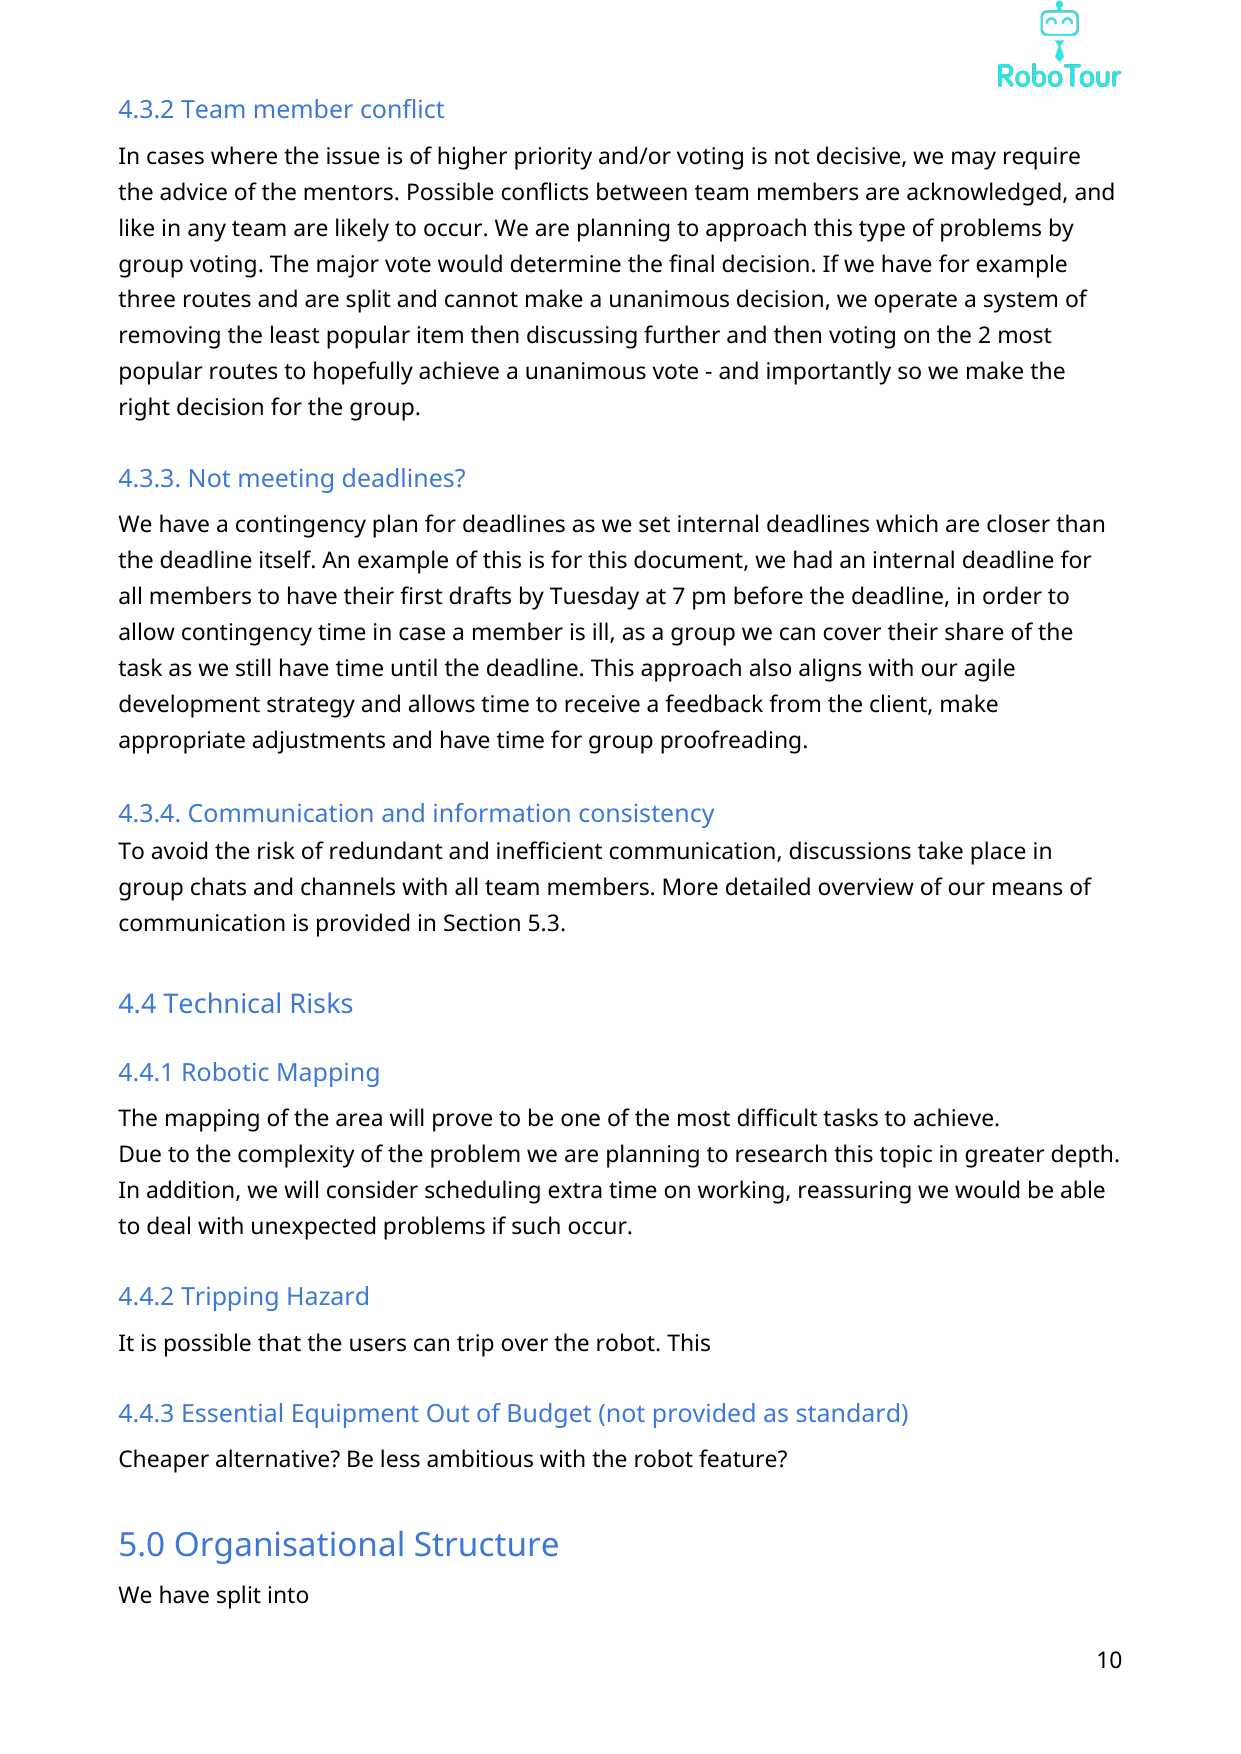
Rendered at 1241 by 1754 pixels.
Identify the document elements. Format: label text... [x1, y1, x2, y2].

text We have split into [118, 1579, 1122, 1610]
text Due to the complexity of the problem we are planning to research this topic in greater depth. In addition, we will consider scheduling extra time on working, reassuring we would be able to deal with unexpected problems if such occur. [118, 1138, 1122, 1241]
subtitle 5.0 Organisational Structure [118, 1521, 1122, 1566]
subtitle 4.4.1 Robotic Mapping [118, 1054, 1122, 1088]
text To avoid the risk of redundant and inefficient communication, discussions take place in group chats and channels with all team members. More detailed overview of our means of communication is provided in Section 5.3. [118, 835, 1122, 938]
text Cheaper alternative? Be less ambitious with the robot feature? [118, 1443, 1122, 1474]
subtitle 4.4.3 Essential Equipment Out of Budget (not provided as standard) [118, 1396, 1122, 1430]
picture [995, 0, 1123, 89]
subtitle 4.3.3. Not meeting deadlines? [118, 461, 1122, 494]
text We have a contingency plan for deadlines as we set internal deadlines which are closer than the deadline itself. An example of this is for this document, we had an internal deadline for all members to have their first drafts by Tuesday at 7 pm before the deadline, in order to allow contingency time in case a member is ill, as a group we can cover their share of the task as we still have time until the deadline. This approach also aligns with our agile development strategy and allows time to receive a feedback from the client, make appropriate adjustments and have time for group proofreading. [118, 508, 1122, 755]
subtitle 4.4 Technical Risks [118, 984, 1122, 1021]
subtitle 4.4.2 Tripping Hazard [118, 1279, 1122, 1313]
text It is possible that the users can trip over the robot. This [118, 1326, 1122, 1358]
text In cases where the issue is of higher priority and/or voting is not decisive, we may require the advice of the mentors. Possible conflicts between team members are acknowledged, and like in any team are likely to occur. We are planning to approach this type of problems by group voting. The major vote would determine the final decision. If we have for example three routes and are split and cannot make a unanimous decision, we operate a system of removing the least popular item then discussing further and then voting on the 2 most popular routes to hopefully achieve a unanimous vote - and importantly so we make the right decision for the group. [118, 140, 1122, 422]
text 4.3.4. Communication and information consistency [118, 796, 1122, 829]
text The mapping of the area will prove to be one of the most difficult tasks to achieve. [118, 1102, 1122, 1133]
subtitle 4.3.2 Team member conflict [118, 92, 1122, 126]
